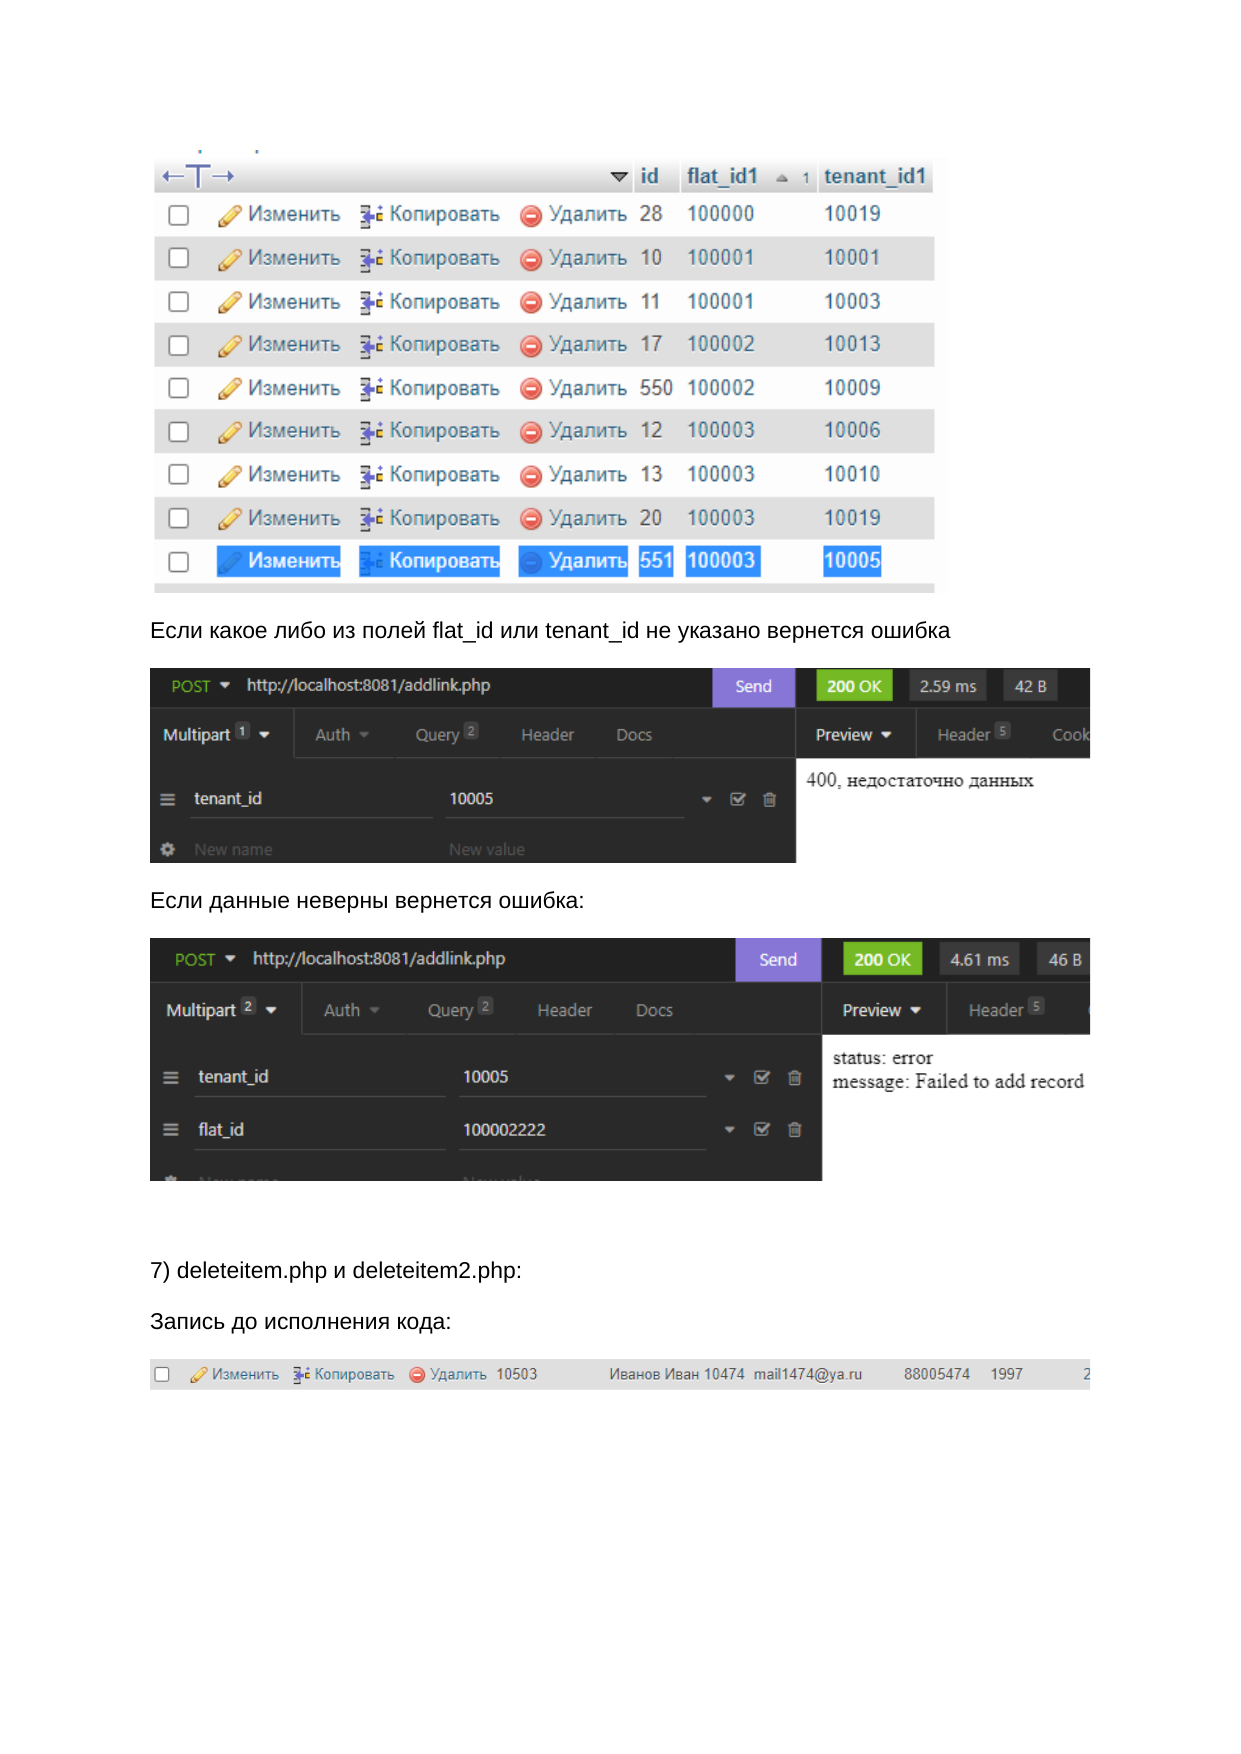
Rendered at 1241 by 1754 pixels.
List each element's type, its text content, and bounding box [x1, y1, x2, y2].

picture [150, 150, 980, 593]
text Запись до исполнения кода: [150, 1308, 1090, 1334]
text Если какое либо из полей flat_id или tenant_id не указано вернется ошибка [150, 617, 1090, 643]
picture [150, 668, 1091, 863]
picture [150, 1359, 1091, 1399]
text 7) deleteitem.php и deleteitem2.php: [150, 1257, 1090, 1283]
text Если данные неверны вернется ошибка: [150, 887, 1090, 914]
picture [150, 938, 1091, 1181]
